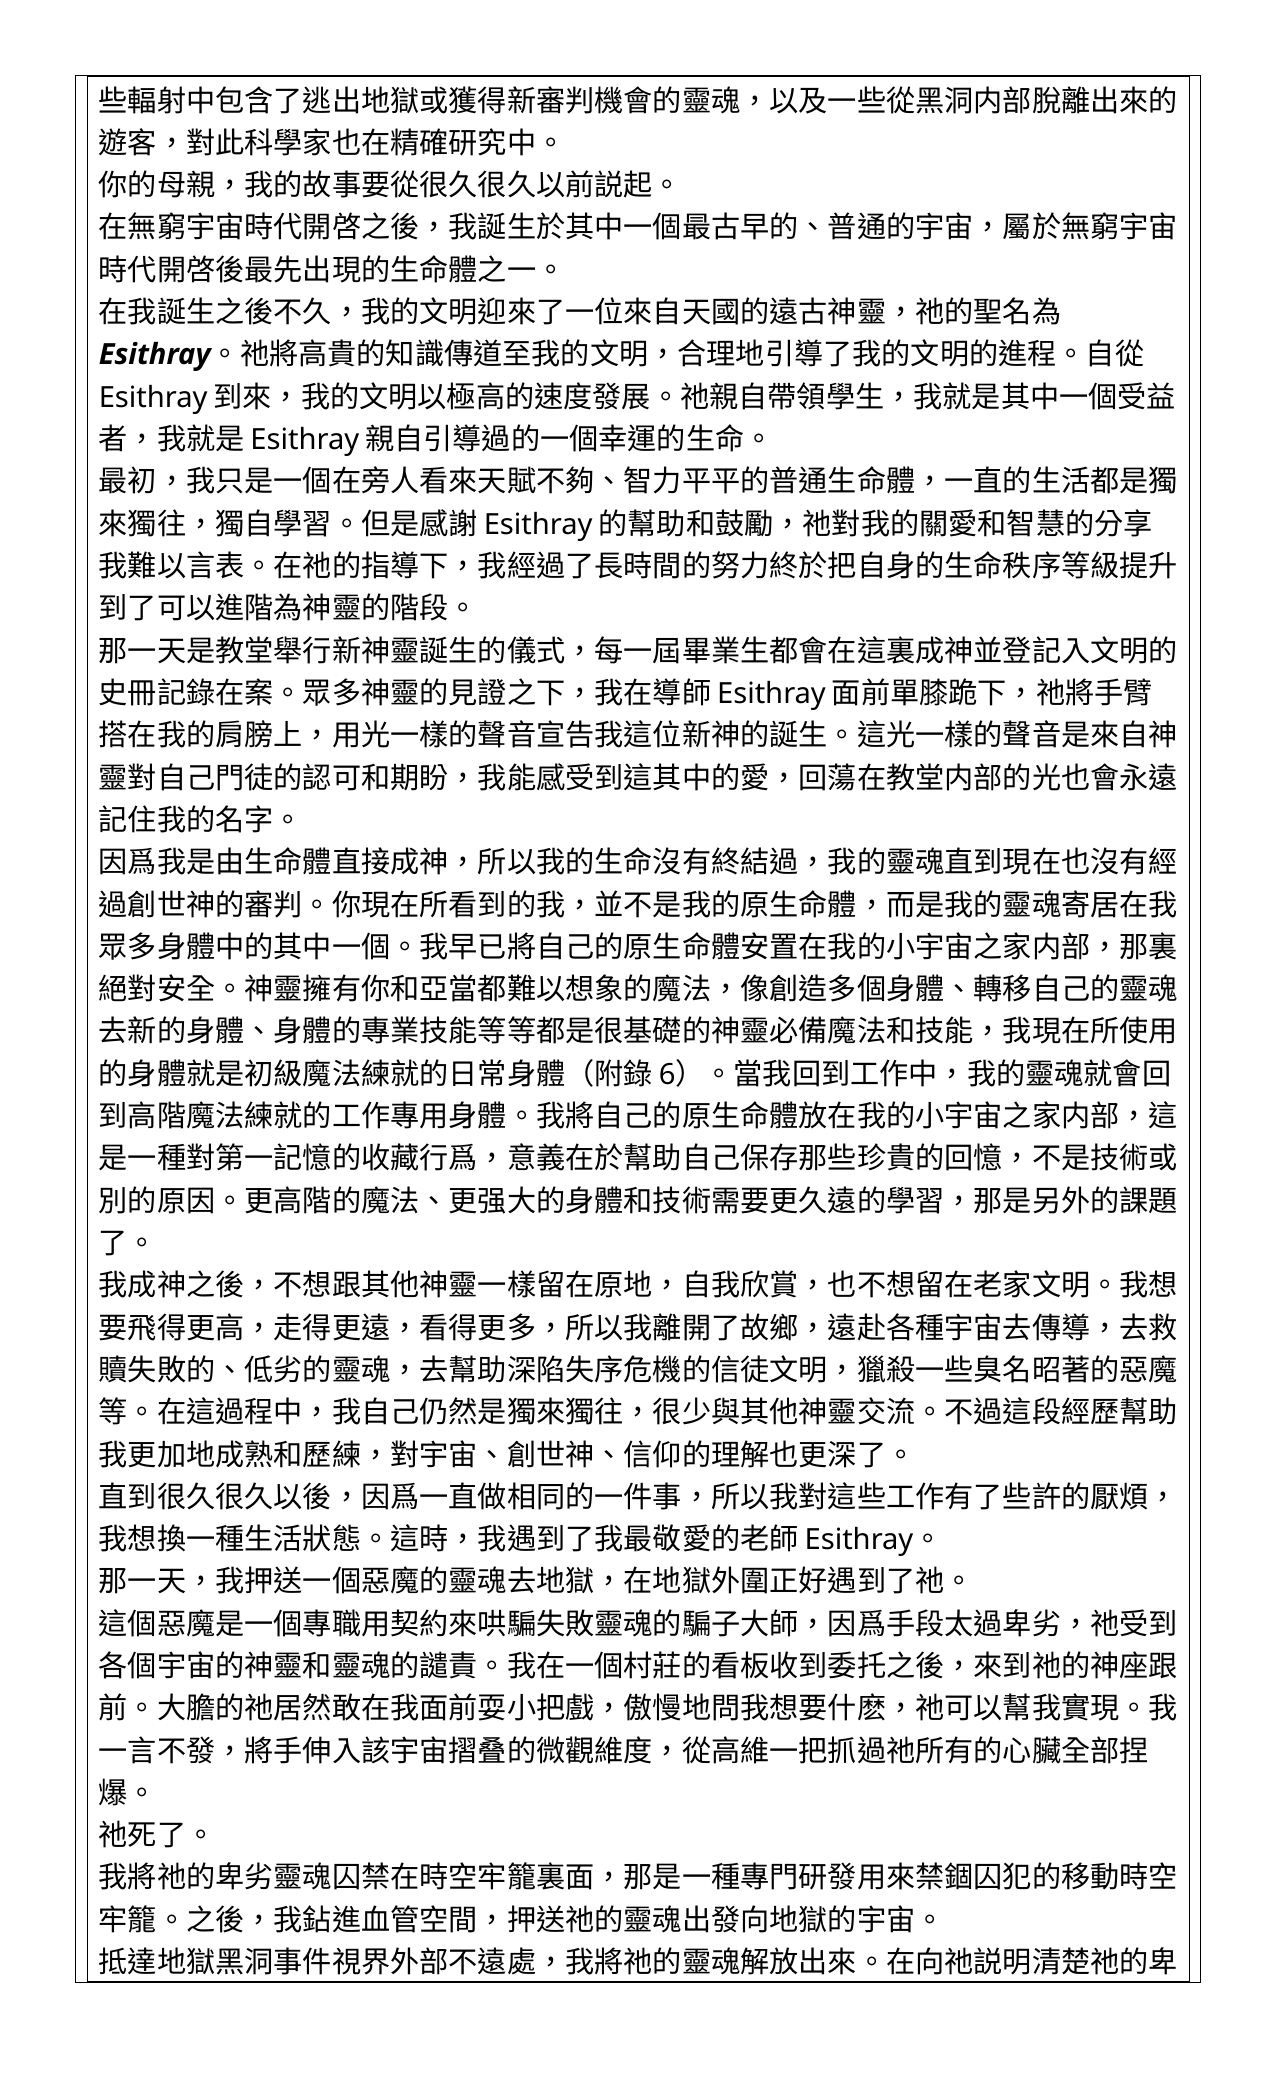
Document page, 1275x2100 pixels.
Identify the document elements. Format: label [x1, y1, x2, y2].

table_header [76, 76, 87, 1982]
table_header [88, 77, 1189, 1981]
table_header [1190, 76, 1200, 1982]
